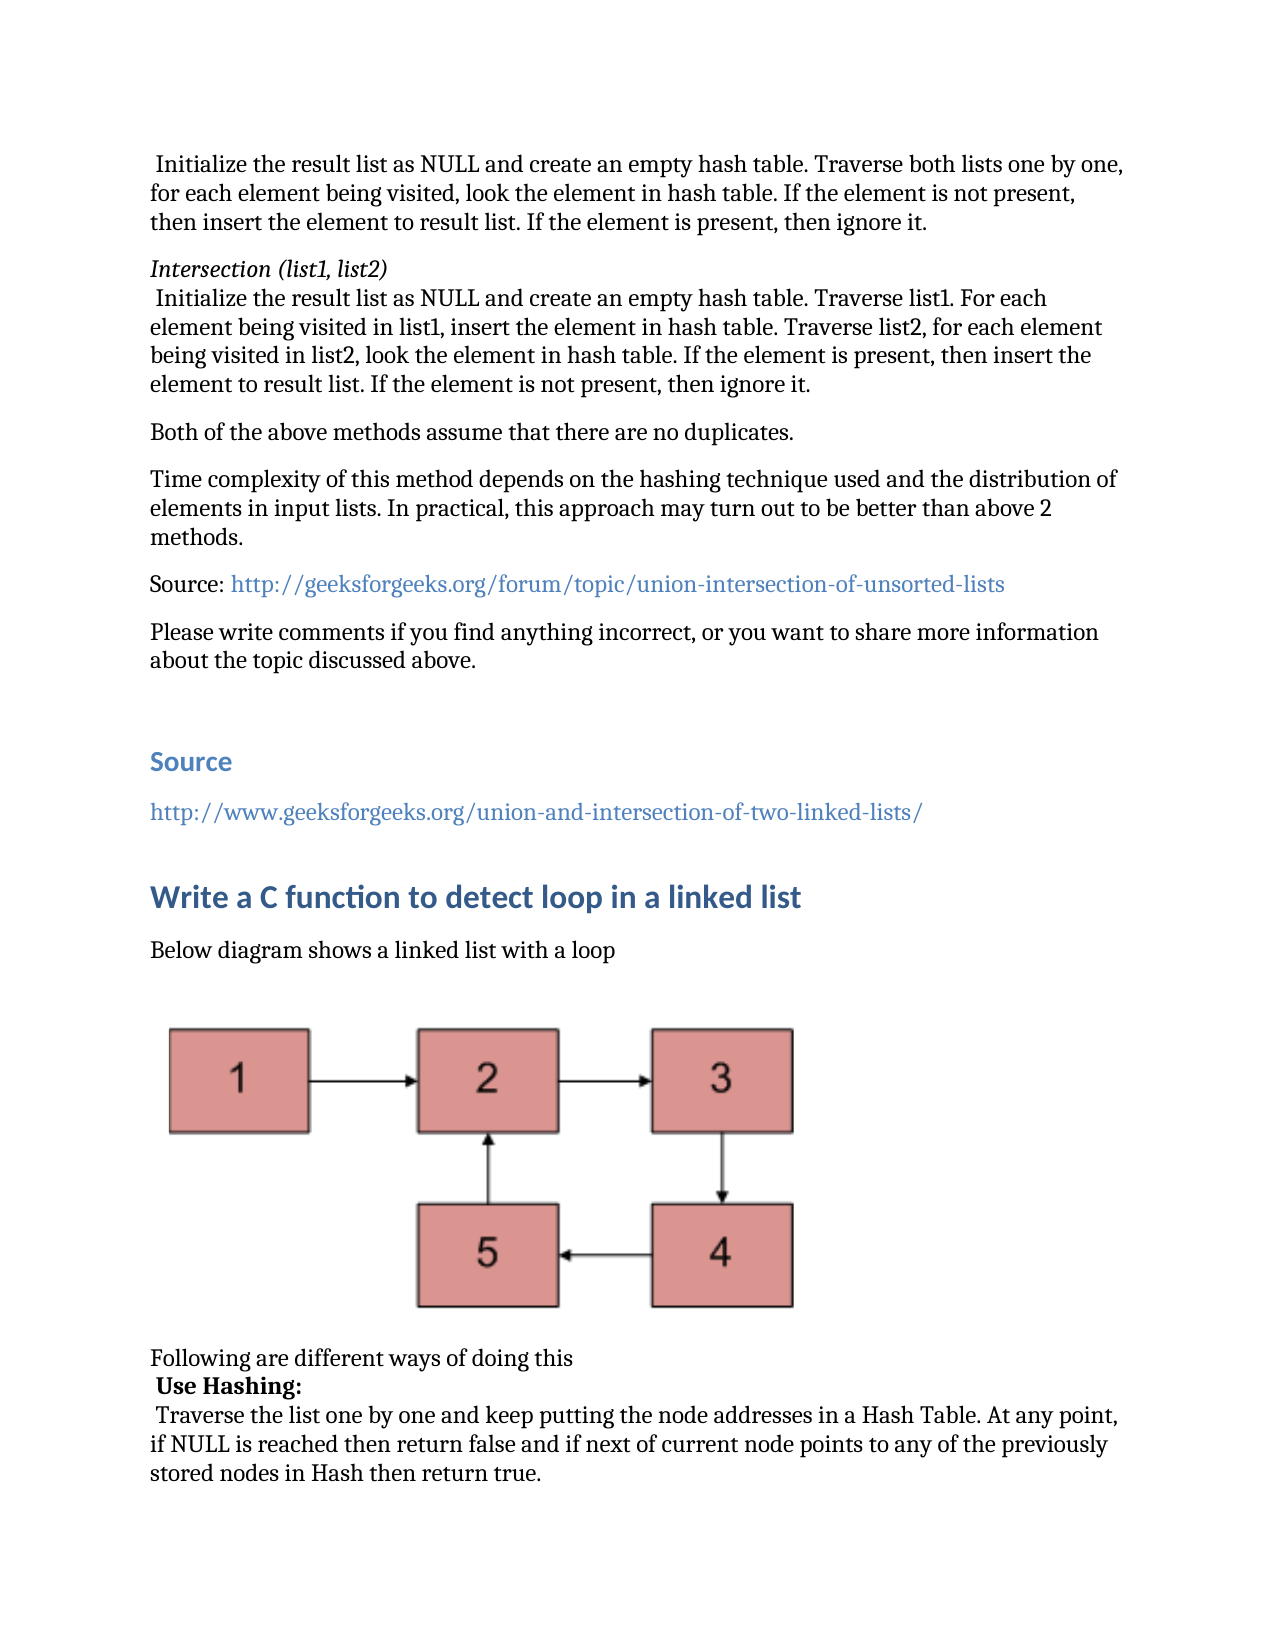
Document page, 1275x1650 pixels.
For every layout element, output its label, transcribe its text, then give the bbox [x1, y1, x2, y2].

text Please write comments if you find anything incorrect, or you want to share more information about the topic discussed above. [150, 617, 1125, 675]
text Time complexity of this method depends on the hashing technique used and the distribution of elements in input lists. In practical, this approach may turn out to be better than above 2 methods. [150, 465, 1125, 551]
text Intersection (list1, list2) Initialize the result list as NULL and create an empty hash table. Traverse list1. For each element being visited in list1, insert the element in hash table. Traverse list2, for each element being visited in list2, look the element in hash table. If the element is present, then insert the element to result list. If the element is not present, then ignore it. [150, 255, 1125, 399]
subtitle Write a C function to detect loop in a linked list [150, 876, 1125, 917]
text Below diagram shows a linked list with a loop [150, 936, 1125, 993]
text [150, 150, 1125, 236]
subtitle Source [150, 743, 1125, 779]
text http://www.geeksforgeeks.org/union-and-intersection-of-two-linked-lists/ [150, 798, 1125, 826]
text Source: http://geeksforgeeks.org/forum/topic/union-intersection-of-unsorted-lists [150, 570, 1125, 599]
text Following are different ways of doing this Use Hashing: Traverse the list one by one and keep putting the node addresses in a Hash Table. At any point, if NULL is reached then return false and if next of current node points to any of the previously stored nodes in Hash then return true. [150, 1343, 1125, 1487]
text Both of the above methods assume that there are no duplicates. [150, 417, 1125, 446]
picture [168, 1012, 794, 1325]
